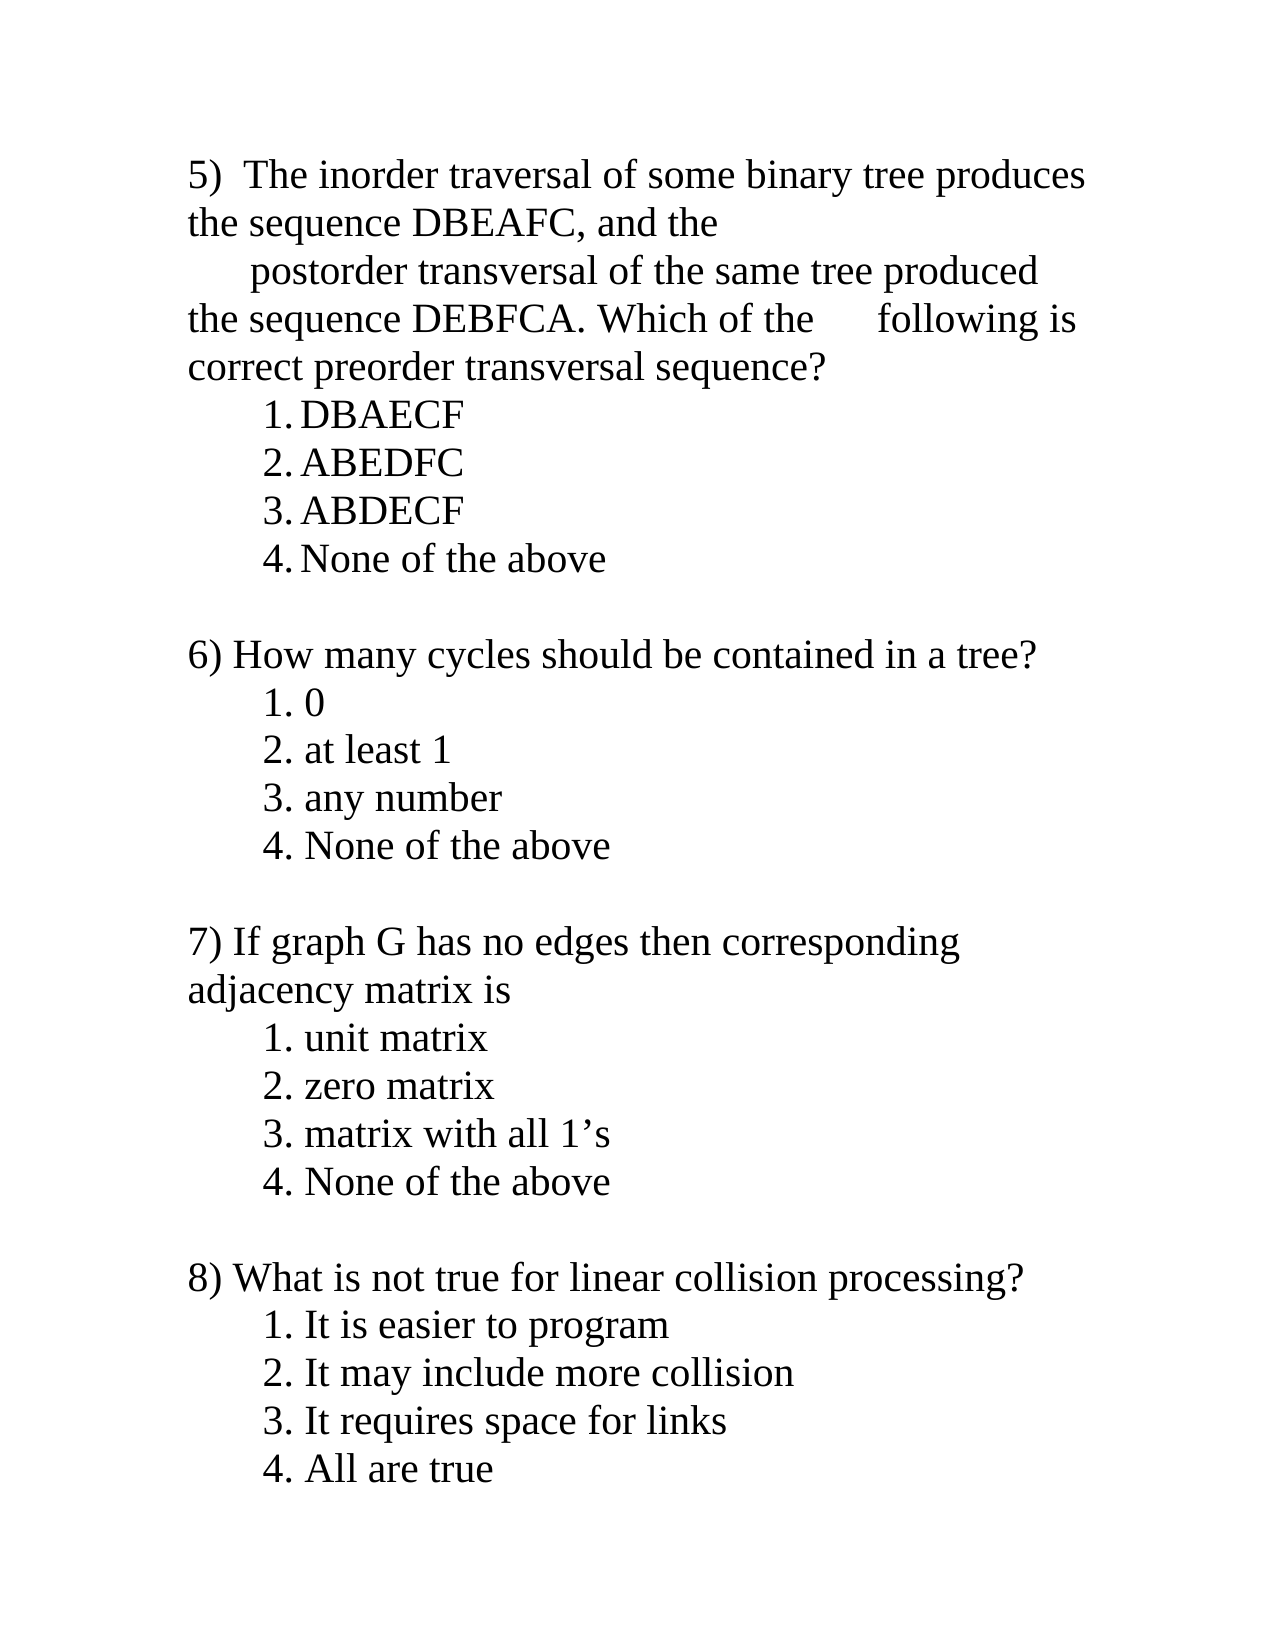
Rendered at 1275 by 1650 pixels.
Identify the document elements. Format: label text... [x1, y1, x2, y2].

text 1. It is easier to program [187, 1300, 1087, 1348]
text 1. unit matrix [187, 1012, 1087, 1060]
text 4. None of the above [187, 821, 1087, 869]
text 5) The inorder traversal of some binary tree produces the sequence DBEAFC, and the [187, 150, 1087, 246]
list None of the above [262, 533, 1087, 581]
text 7) If graph G has no edges then corresponding adjacency matrix is [187, 917, 1087, 1012]
text 3. matrix with all 1’s [187, 1108, 1087, 1156]
text 3. any number [187, 773, 1087, 821]
text 4. All are true [187, 1444, 1087, 1492]
list DBAECF [262, 389, 1087, 437]
text 6) How many cycles should be contained in a tree? [187, 629, 1087, 677]
text 1. 0 [187, 677, 1087, 725]
text postorder transversal of the same tree produced the sequence DEBFCA. Which of the following is correct preorder transversal sequence? [187, 246, 1087, 389]
list ABDECF [262, 485, 1087, 533]
text 4. None of the above [187, 1156, 1087, 1204]
list ABEDFC [262, 437, 1087, 485]
text 2. zero matrix [187, 1060, 1087, 1108]
text 2. It may include more collision [187, 1348, 1087, 1396]
text 2. at least 1 [187, 725, 1087, 773]
text 3. It requires space for links [187, 1396, 1087, 1444]
text 8) What is not true for linear collision processing? [187, 1252, 1087, 1300]
